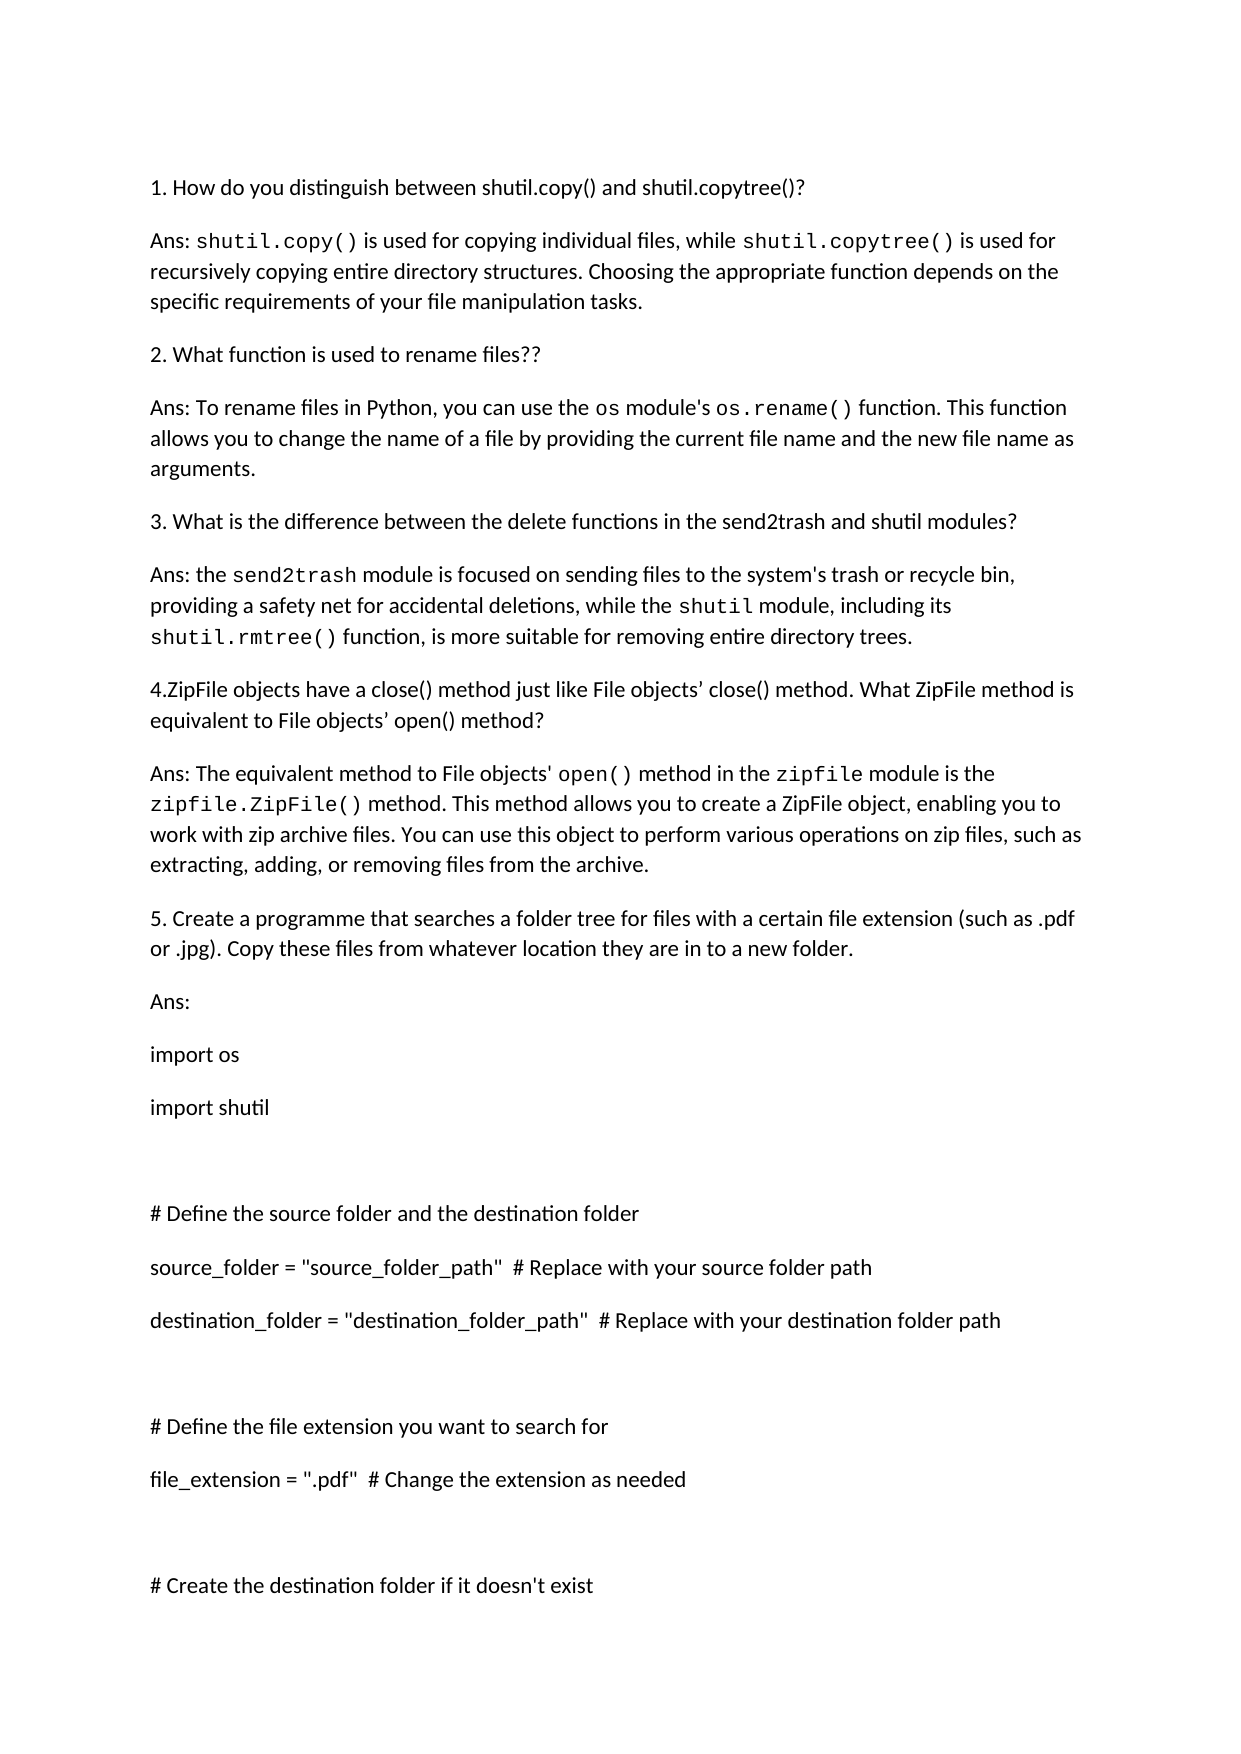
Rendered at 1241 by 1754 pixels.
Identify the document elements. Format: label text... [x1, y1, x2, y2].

text Ans: The equivalent method to File objects' open() method in the zipfile module is the zipfile.ZipFile() method. This method allows you to create a ZipFile object, enabling you to work with zip archive files. You can use this object to perform various operations on zip files, such as extracting, adding, or removing files from the archive. [150, 759, 1090, 878]
text 3. What is the difference between the delete functions in the send2trash and shutil modules? [150, 507, 1090, 535]
text 1. How do you distinguish between shutil.copy() and shutil.copytree()? [150, 173, 1090, 201]
text destination_folder = "destination_folder_path" # Replace with your destination folder path [150, 1306, 1090, 1334]
text # Create the destination folder if it doesn't exist [150, 1571, 1090, 1599]
text Ans: [150, 987, 1090, 1015]
text # Define the source folder and the destination folder [150, 1199, 1090, 1227]
text Ans: To rename files in Python, you can use the os module's os.rename() function. This function allows you to change the name of a file by providing the current file name and the new file name as arguments. [150, 393, 1090, 482]
text import os [150, 1040, 1090, 1068]
text Ans: the send2trash module is focused on sending files to the system's trash or recycle bin, providing a safety net for accidental deletions, while the shutil module, including its shutil.rmtree() function, is more suitable for removing entire directory trees. [150, 560, 1090, 650]
text source_folder = "source_folder_path" # Replace with your source folder path [150, 1253, 1090, 1281]
text 5. Create a programme that searches a folder tree for files with a certain file extension (such as .pdf or .jpg). Copy these files from whatever location they are in to a new folder. [150, 904, 1090, 962]
text 4.ZipFile objects have a close() method just like File objects’ close() method. What ZipFile method is equivalent to File objects’ open() method? [150, 676, 1090, 734]
text import shutil [150, 1093, 1090, 1121]
text # Define the file extension you want to search for [150, 1412, 1090, 1440]
text 2. What function is used to rename files?? [150, 340, 1090, 368]
text file_extension = ".pdf" # Change the extension as needed [150, 1465, 1090, 1493]
text Ans: shutil.copy() is used for copying individual files, while shutil.copytree() is used for recursively copying entire directory structures. Choosing the appropriate function depends on the specific requirements of your file manipulation tasks. [150, 226, 1090, 315]
